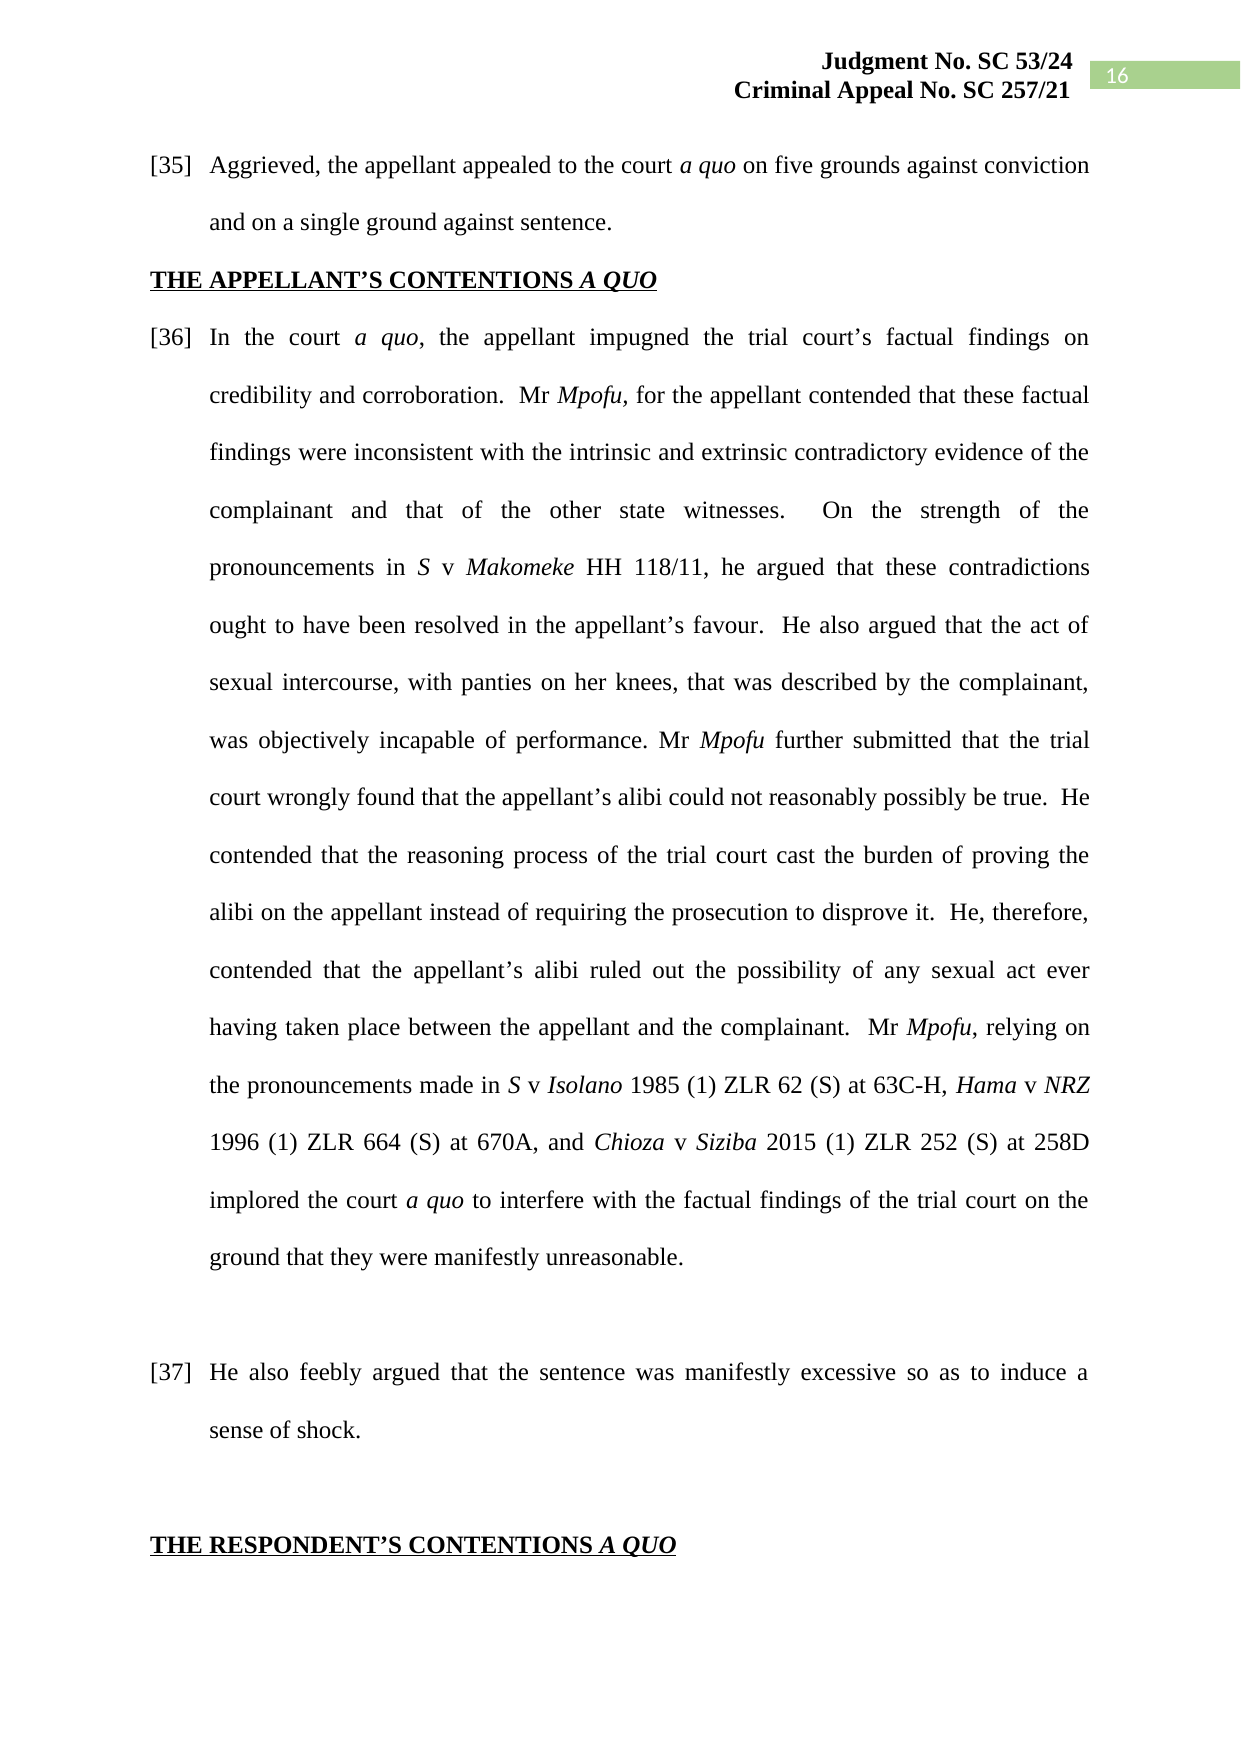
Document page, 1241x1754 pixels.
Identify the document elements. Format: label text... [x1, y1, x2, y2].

text [35] Aggrieved, the appellant appealed to the court a quo on five grounds against conviction and on a single ground against sentence. [150, 150, 1090, 236]
text [37] He also feebly argued that the sentence was manifestly excessive so as to induce a sense of shock. [150, 1357, 1090, 1444]
text [36] In the court a quo, the appellant impugned the trial court’s factual findings on credibility and corroboration. Mr Mpofu, for the appellant contended that these factual findings were inconsistent with the intrinsic and extrinsic contradictory evidence of the complainant and that of the other state witnesses. On the strength of the pronouncements in S v Makomeke HH 118/11, he argued that these contradictions ought to have been resolved in the appellant’s favour. He also argued that the act of sexual intercourse, with panties on her knees, that was described by the complainant, was objectively incapable of performance. Mr Mpofu further submitted that the trial court wrongly found that the appellant’s alibi could not reasonably possibly be true. He contended that the reasoning process of the trial court cast the burden of proving the alibi on the appellant instead of requiring the prosecution to disprove it. He, therefore, contended that the appellant’s alibi ruled out the possibility of any sexual act ever having taken place between the appellant and the complainant. Mr Mpofu, relying on the pronouncements made in S v Isolano 1985 (1) ZLR 62 (S) at 63C-H, Hama v NRZ 1996 (1) ZLR 664 (S) at 670A, and Chioza v Siziba 2015 (1) ZLR 252 (S) at 258D implored the court a quo to interfere with the factual findings of the trial court on the ground that they were manifestly unreasonable. [150, 322, 1090, 1271]
text THE APPELLANT’S CONTENTIONS A QUO [150, 265, 1090, 294]
text THE RESPONDENT’S CONTENTIONS A QUO [150, 1530, 1090, 1559]
